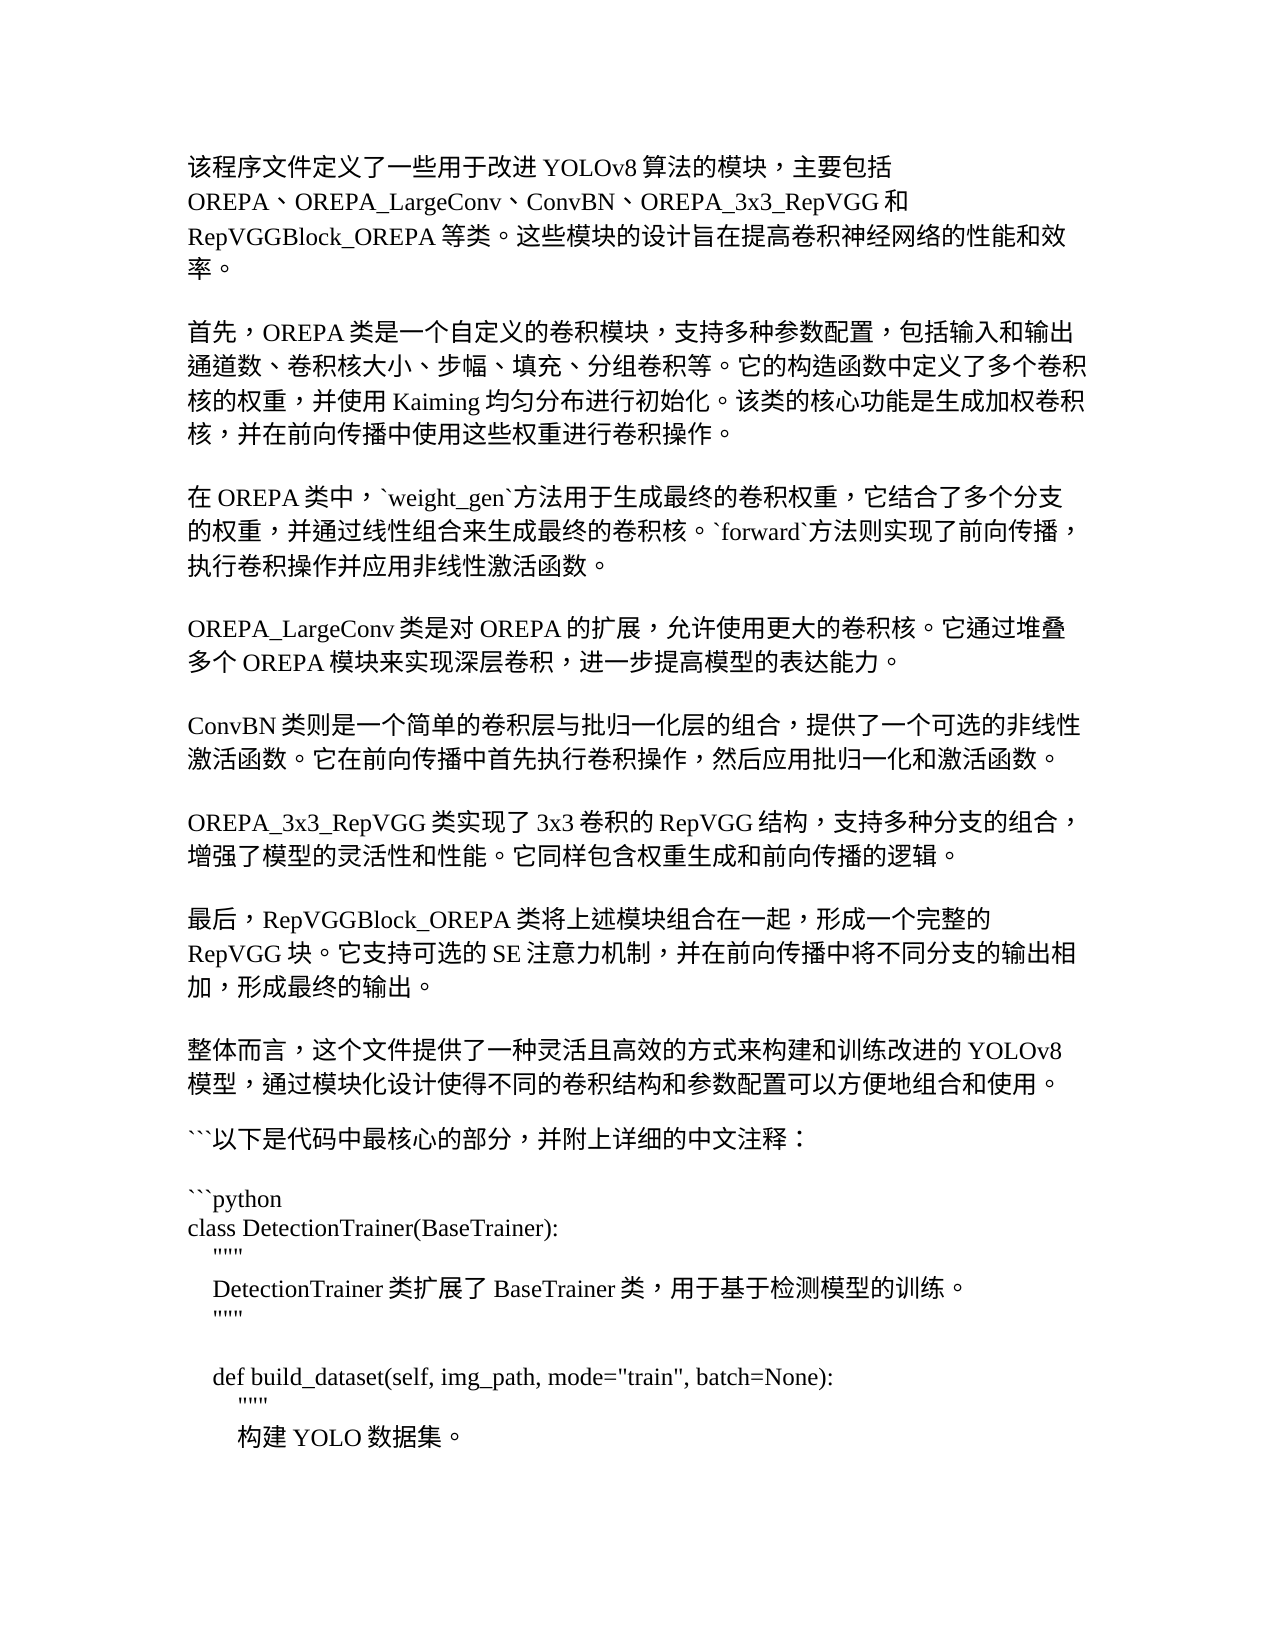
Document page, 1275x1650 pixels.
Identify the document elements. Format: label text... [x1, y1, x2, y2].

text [187, 1121, 1087, 1482]
text 该程序文件定义了一些用于改进YOLOv8算法的模块，主要包括OREPA、OREPA_LargeConv、ConvBN、OREPA_3x3_RepVGG和RepVGGBlock_OREPA等类。这些模块的设计旨在提高卷积神经网络的性能和效率。 首先，OREPA类是一个自定义的卷积模块，支持多种参数配置，包括输入和输出通道数、卷积核大小、步幅、填充、分组卷积等。它的构造函数中定义了多个卷积核的权重，并使用Kaiming均匀分布进行初始化。该类的核心功能是生成加权卷积核，并在前向传播中使用这些权重进行卷积操作。 在OREPA类中，`weight_gen`方法用于生成最终的卷积权重，它结合了多个分支的权重，并通过线性组合来生成最终的卷积核。`forward`方法则实现了前向传播，执行卷积操作并应用非线性激活函数。 OREPA_LargeConv类是对OREPA的扩展，允许使用更大的卷积核。它通过堆叠多个OREPA模块来实现深层卷积，进一步提高模型的表达能力。 ConvBN类则是一个简单的卷积层与批归一化层的组合，提供了一个可选的非线性激活函数。它在前向传播中首先执行卷积操作，然后应用批归一化和激活函数。 OREPA_3x3_RepVGG类实现了3x3卷积的RepVGG结构，支持多种分支的组合，增强了模型的灵活性和性能。它同样包含权重生成和前向传播的逻辑。 最后，RepVGGBlock_OREPA类将上述模块组合在一起，形成一个完整的RepVGG块。它支持可选的SE注意力机制，并在前向传播中将不同分支的输出相加，形成最终的输出。 整体而言，这个文件提供了一种灵活且高效的方式来构建和训练改进的YOLOv8模型，通过模块化设计使得不同的卷积结构和参数配置可以方便地组合和使用。 [187, 150, 1087, 1101]
